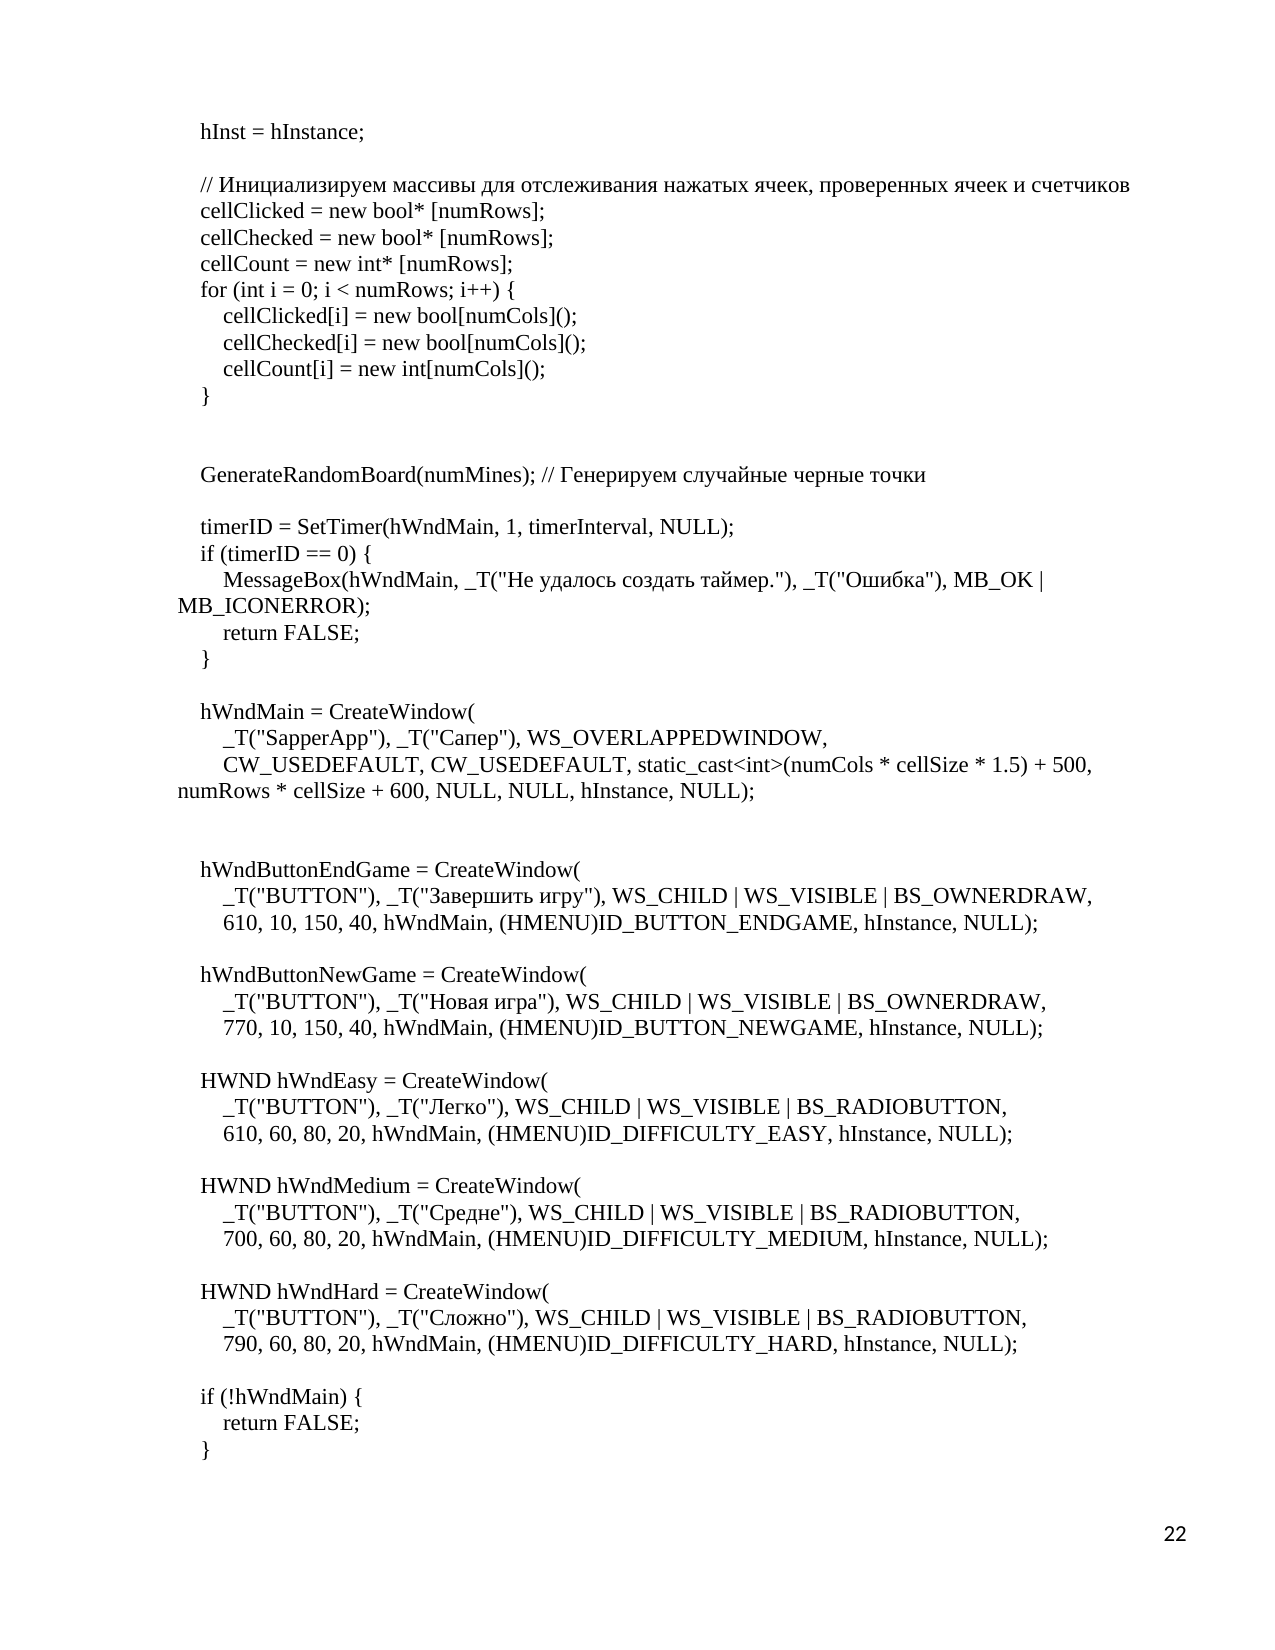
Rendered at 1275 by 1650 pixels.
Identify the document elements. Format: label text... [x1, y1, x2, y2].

text hWndMain = CreateWindow( [177, 698, 1186, 724]
text _T("BUTTON"), _T("Средне"), WS_CHILD | WS_VISIBLE | BS_RADIOBUTTON, [177, 1199, 1186, 1225]
text hWndButtonEndGame = CreateWindow( [177, 856, 1186, 882]
text cellChecked = new bool* [numRows]; [177, 223, 1186, 250]
text timerID = SetTimer(hWndMain, 1, timerInterval, NULL); [177, 513, 1186, 540]
text cellChecked[i] = new bool[numCols](); [177, 329, 1186, 355]
text if (timerID == 0) { [177, 540, 1186, 566]
text // Инициализируем массивы для отслеживания нажатых ячеек, проверенных ячеек и счетчиков [177, 171, 1186, 197]
text 790, 60, 80, 20, hWndMain, (HMENU)ID_DIFFICULTY_HARD, hInstance, NULL); [177, 1330, 1186, 1357]
text cellClicked = new bool* [numRows]; [177, 197, 1186, 223]
text cellCount = new int* [numRows]; [177, 250, 1186, 276]
text hInst = hInstance; [177, 118, 1186, 144]
text if (!hWndMain) { [177, 1383, 1186, 1409]
text 770, 10, 150, 40, hWndMain, (HMENU)ID_BUTTON_NEWGAME, hInstance, NULL); [177, 1014, 1186, 1041]
text _T("BUTTON"), _T("Легко"), WS_CHILD | WS_VISIBLE | BS_RADIOBUTTON, [177, 1093, 1186, 1119]
text } [177, 382, 1186, 408]
text GenerateRandomBoard(numMines); // Генерируем случайные черные точки [177, 461, 1186, 487]
text MessageBox(hWndMain, _T("Не удалось создать таймер."), _T("Ошибка"), MB_OK | MB_ICONERROR); [177, 566, 1186, 619]
text _T("BUTTON"), _T("Сложно"), WS_CHILD | WS_VISIBLE | BS_RADIOBUTTON, [177, 1304, 1186, 1330]
text HWND hWndEasy = CreateWindow( [177, 1067, 1186, 1093]
text 610, 60, 80, 20, hWndMain, (HMENU)ID_DIFFICULTY_EASY, hInstance, NULL); [177, 1119, 1186, 1146]
text _T("BUTTON"), _T("Завершить игру"), WS_CHILD | WS_VISIBLE | BS_OWNERDRAW, [177, 882, 1186, 909]
text hWndButtonNewGame = CreateWindow( [177, 961, 1186, 988]
text HWND hWndMedium = CreateWindow( [177, 1172, 1186, 1199]
text for (int i = 0; i < numRows; i++) { [177, 276, 1186, 303]
text CW_USEDEFAULT, CW_USEDEFAULT, static_cast<int>(numCols * cellSize * 1.5) + 500, numRows * cellSize + 600, NULL, NULL, hInstance, NULL); [177, 751, 1186, 803]
text cellCount[i] = new int[numCols](); [177, 355, 1186, 382]
text cellClicked[i] = new bool[numCols](); [177, 303, 1186, 329]
text HWND hWndHard = CreateWindow( [177, 1278, 1186, 1304]
text 700, 60, 80, 20, hWndMain, (HMENU)ID_DIFFICULTY_MEDIUM, hInstance, NULL); [177, 1225, 1186, 1251]
text return FALSE; [177, 619, 1186, 645]
text _T("SapperApp"), _T("Сапер"), WS_OVERLAPPEDWINDOW, [177, 724, 1186, 751]
text } [177, 645, 1186, 672]
text _T("BUTTON"), _T("Новая игра"), WS_CHILD | WS_VISIBLE | BS_OWNERDRAW, [177, 988, 1186, 1014]
text } [177, 1436, 1186, 1462]
text return FALSE; [177, 1409, 1186, 1436]
text 610, 10, 150, 40, hWndMain, (HMENU)ID_BUTTON_ENDGAME, hInstance, NULL); [177, 909, 1186, 935]
